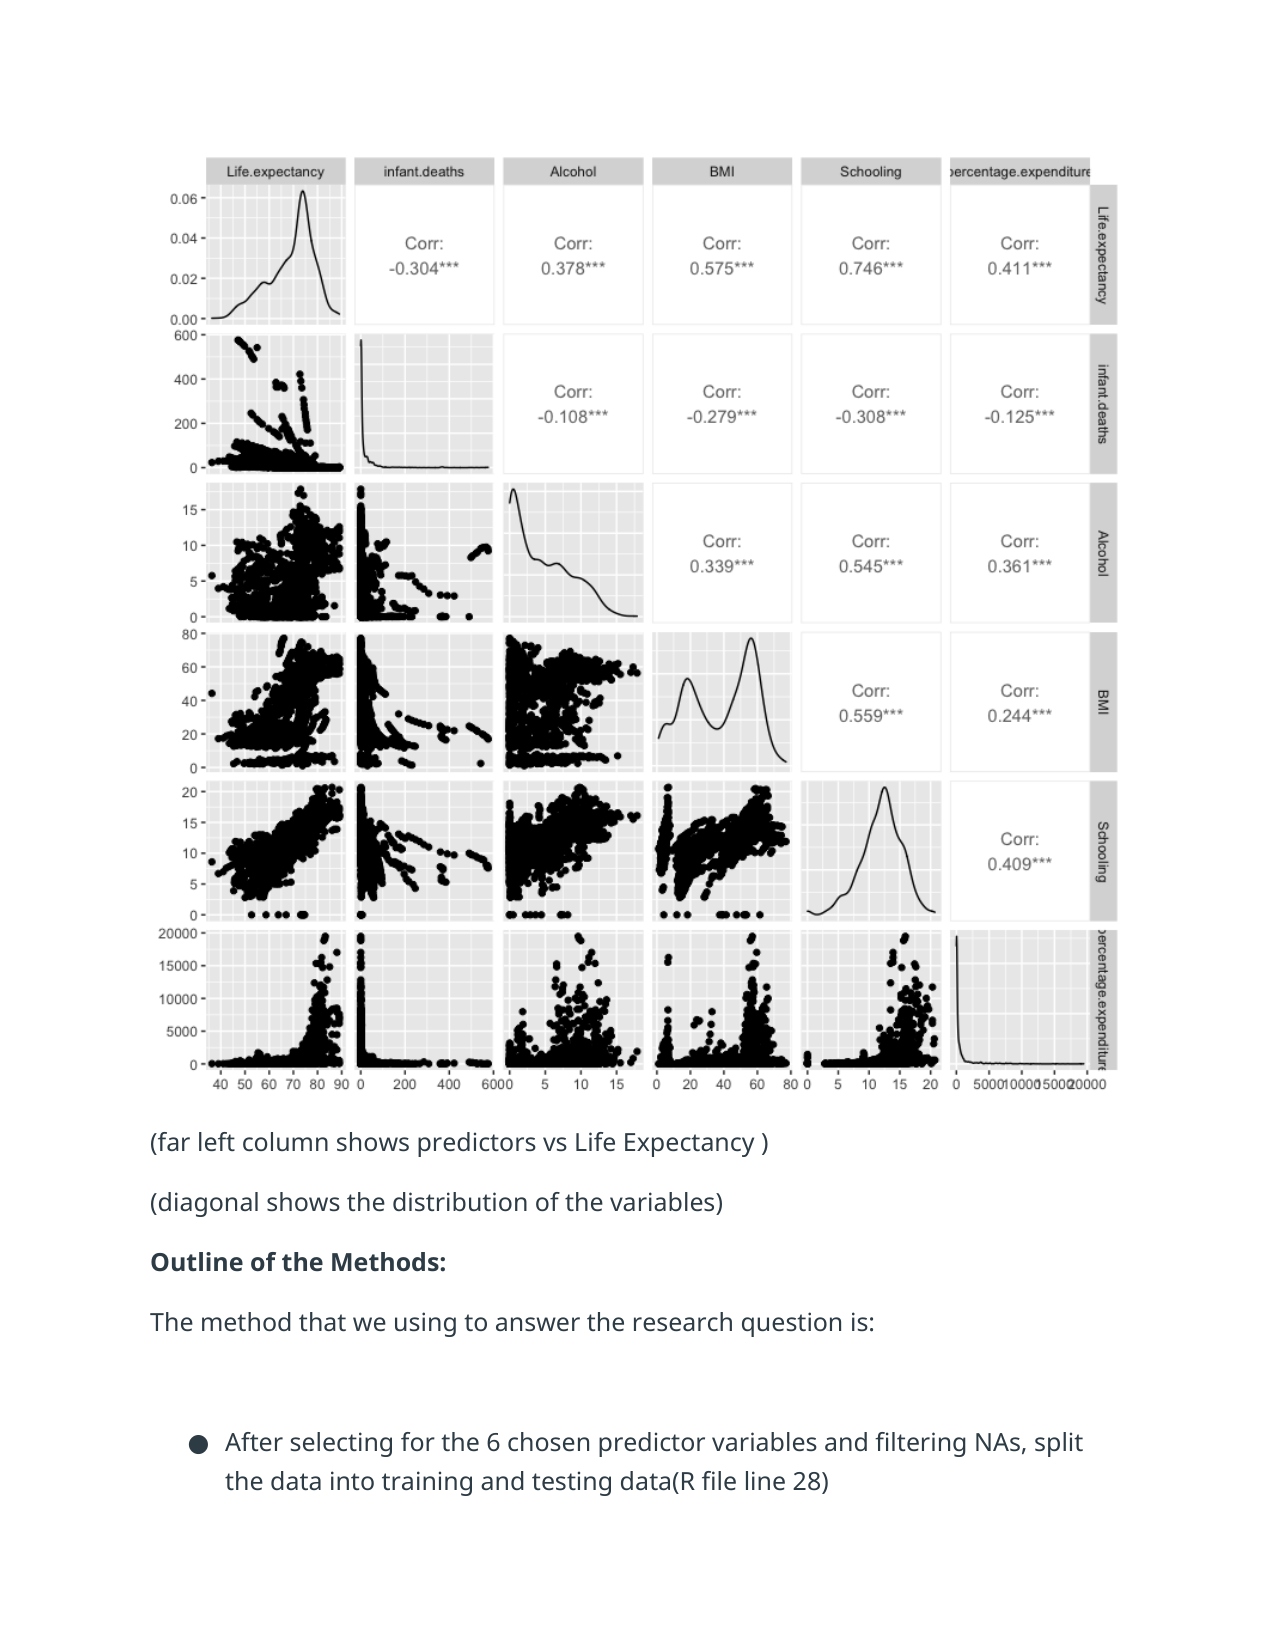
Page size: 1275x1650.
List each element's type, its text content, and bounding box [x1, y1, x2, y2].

picture [150, 150, 1125, 1100]
text (far left column shows predictors vs Life Expectancy ) [150, 1125, 1125, 1159]
text The method that we using to answer the research question is: [150, 1305, 1125, 1339]
text (diagonal shows the distribution of the variables) [150, 1185, 1125, 1219]
list After selecting for the 6 chosen predictor variables and filtering NAs, split the data into training and testing data(R file line 28) [187, 1425, 1125, 1498]
text Outline of the Methods: [150, 1245, 1125, 1279]
